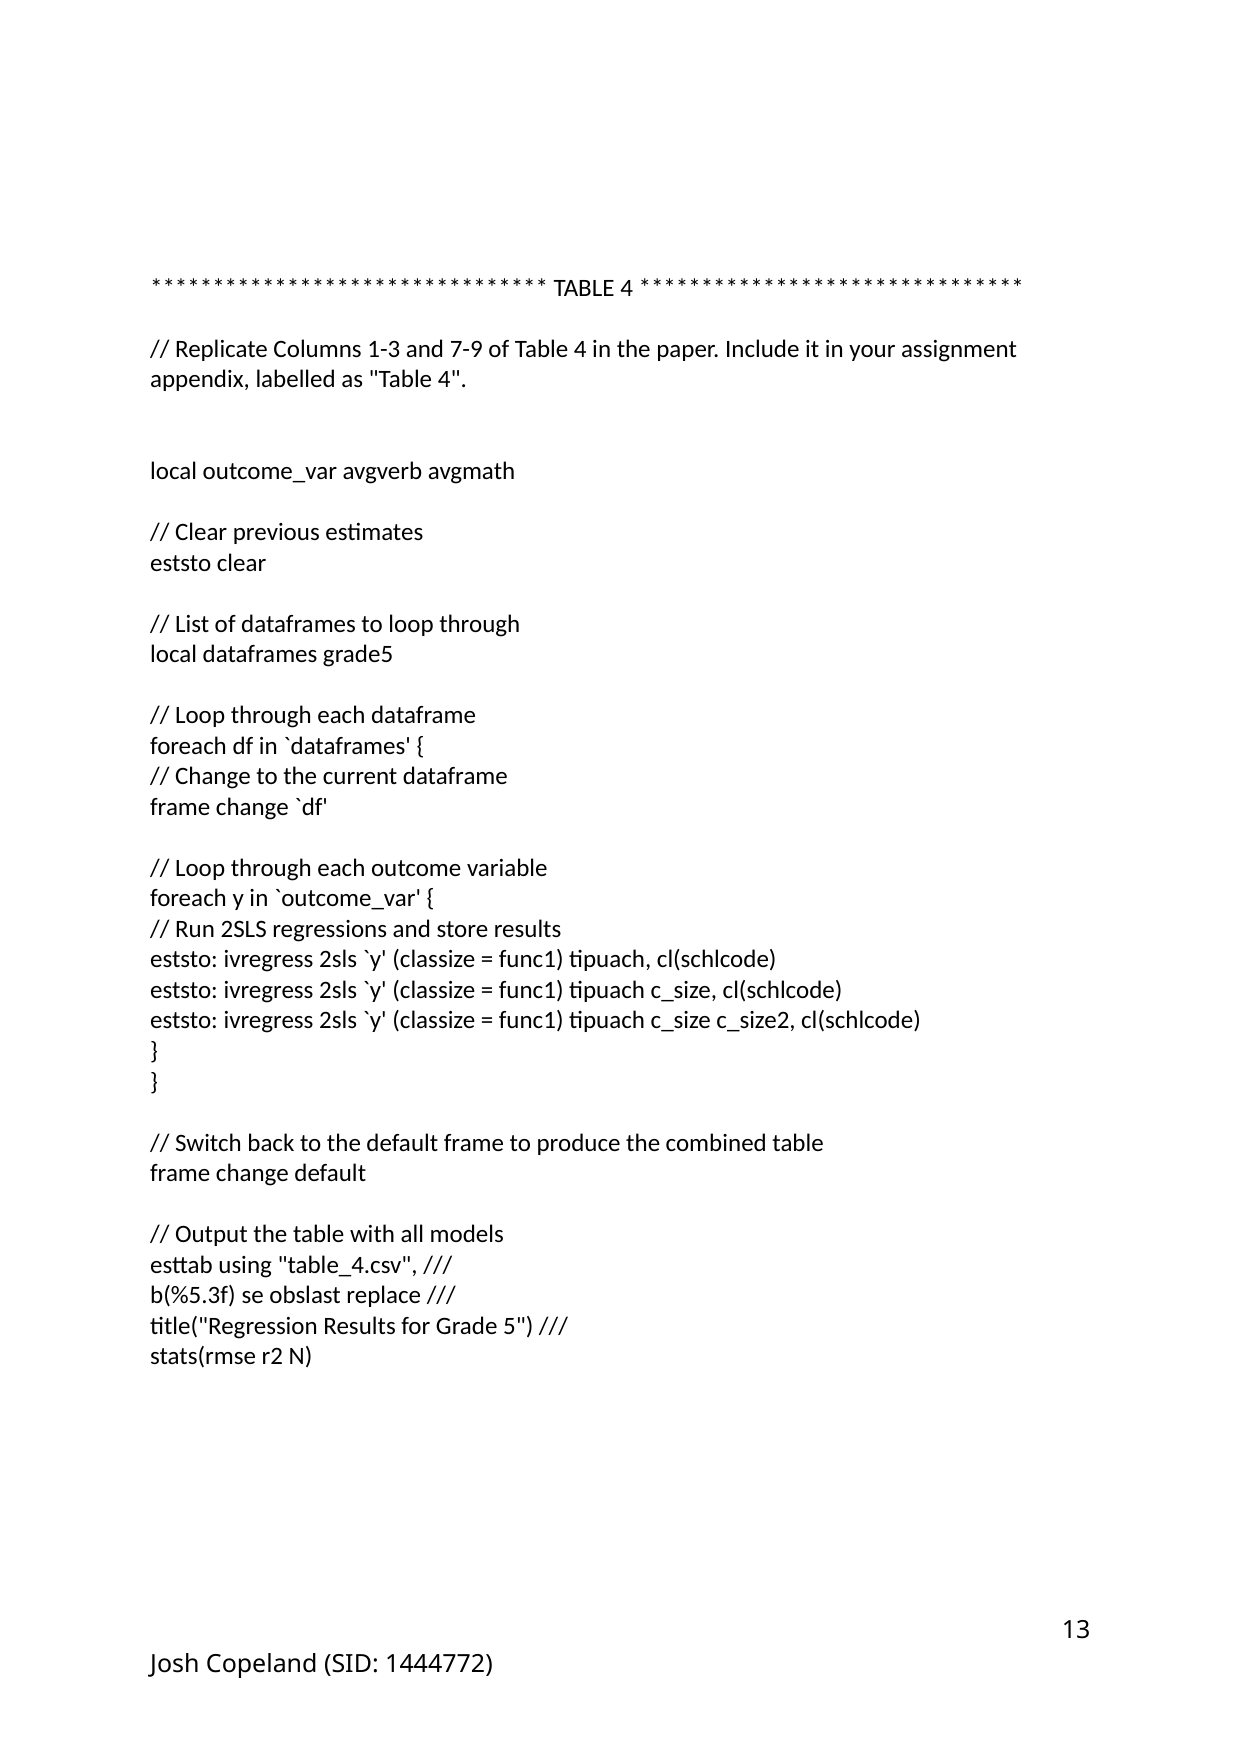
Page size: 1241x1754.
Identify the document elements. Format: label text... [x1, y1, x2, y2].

text // Clear previous estimates [150, 516, 1090, 547]
text // Run 2SLS regressions and store results [150, 913, 1090, 943]
text b(%5.3f) se obslast replace /// [150, 1279, 1090, 1310]
text ******************************** TABLE 4 ******************************* [150, 272, 1090, 303]
text // Loop through each dataframe [150, 699, 1090, 730]
text eststo clear [150, 547, 1090, 577]
text esttab using "table_4.csv", /// [150, 1249, 1090, 1279]
text // List of dataframes to loop through [150, 608, 1090, 638]
text frame change default [150, 1157, 1090, 1188]
text // Replicate Columns 1-3 and 7-9 of Table 4 in the paper. Include it in your assignment appendix, labelled as "Table 4". [150, 333, 1090, 394]
text eststo: ivregress 2sls `y' (classize = func1) tipuach, cl(schlcode) [150, 943, 1090, 974]
text // Output the table with all models [150, 1218, 1090, 1249]
text // Change to the current dataframe [150, 760, 1090, 791]
text title("Regression Results for Grade 5") /// [150, 1310, 1090, 1340]
text foreach y in `outcome_var' { [150, 882, 1090, 913]
text } [150, 1066, 1090, 1096]
text foreach df in `dataframes' { [150, 730, 1090, 760]
text } [150, 1035, 1090, 1066]
text frame change `df' [150, 791, 1090, 821]
text eststo: ivregress 2sls `y' (classize = func1) tipuach c_size c_size2, cl(schlcode) [150, 1004, 1090, 1035]
text // Switch back to the default frame to produce the combined table [150, 1127, 1090, 1157]
text // Loop through each outcome variable [150, 852, 1090, 882]
text local dataframes grade5 [150, 638, 1090, 669]
text eststo: ivregress 2sls `y' (classize = func1) tipuach c_size, cl(schlcode) [150, 974, 1090, 1004]
text local outcome_var avgverb avgmath [150, 455, 1090, 486]
text stats(rmse r2 N) [150, 1340, 1090, 1371]
